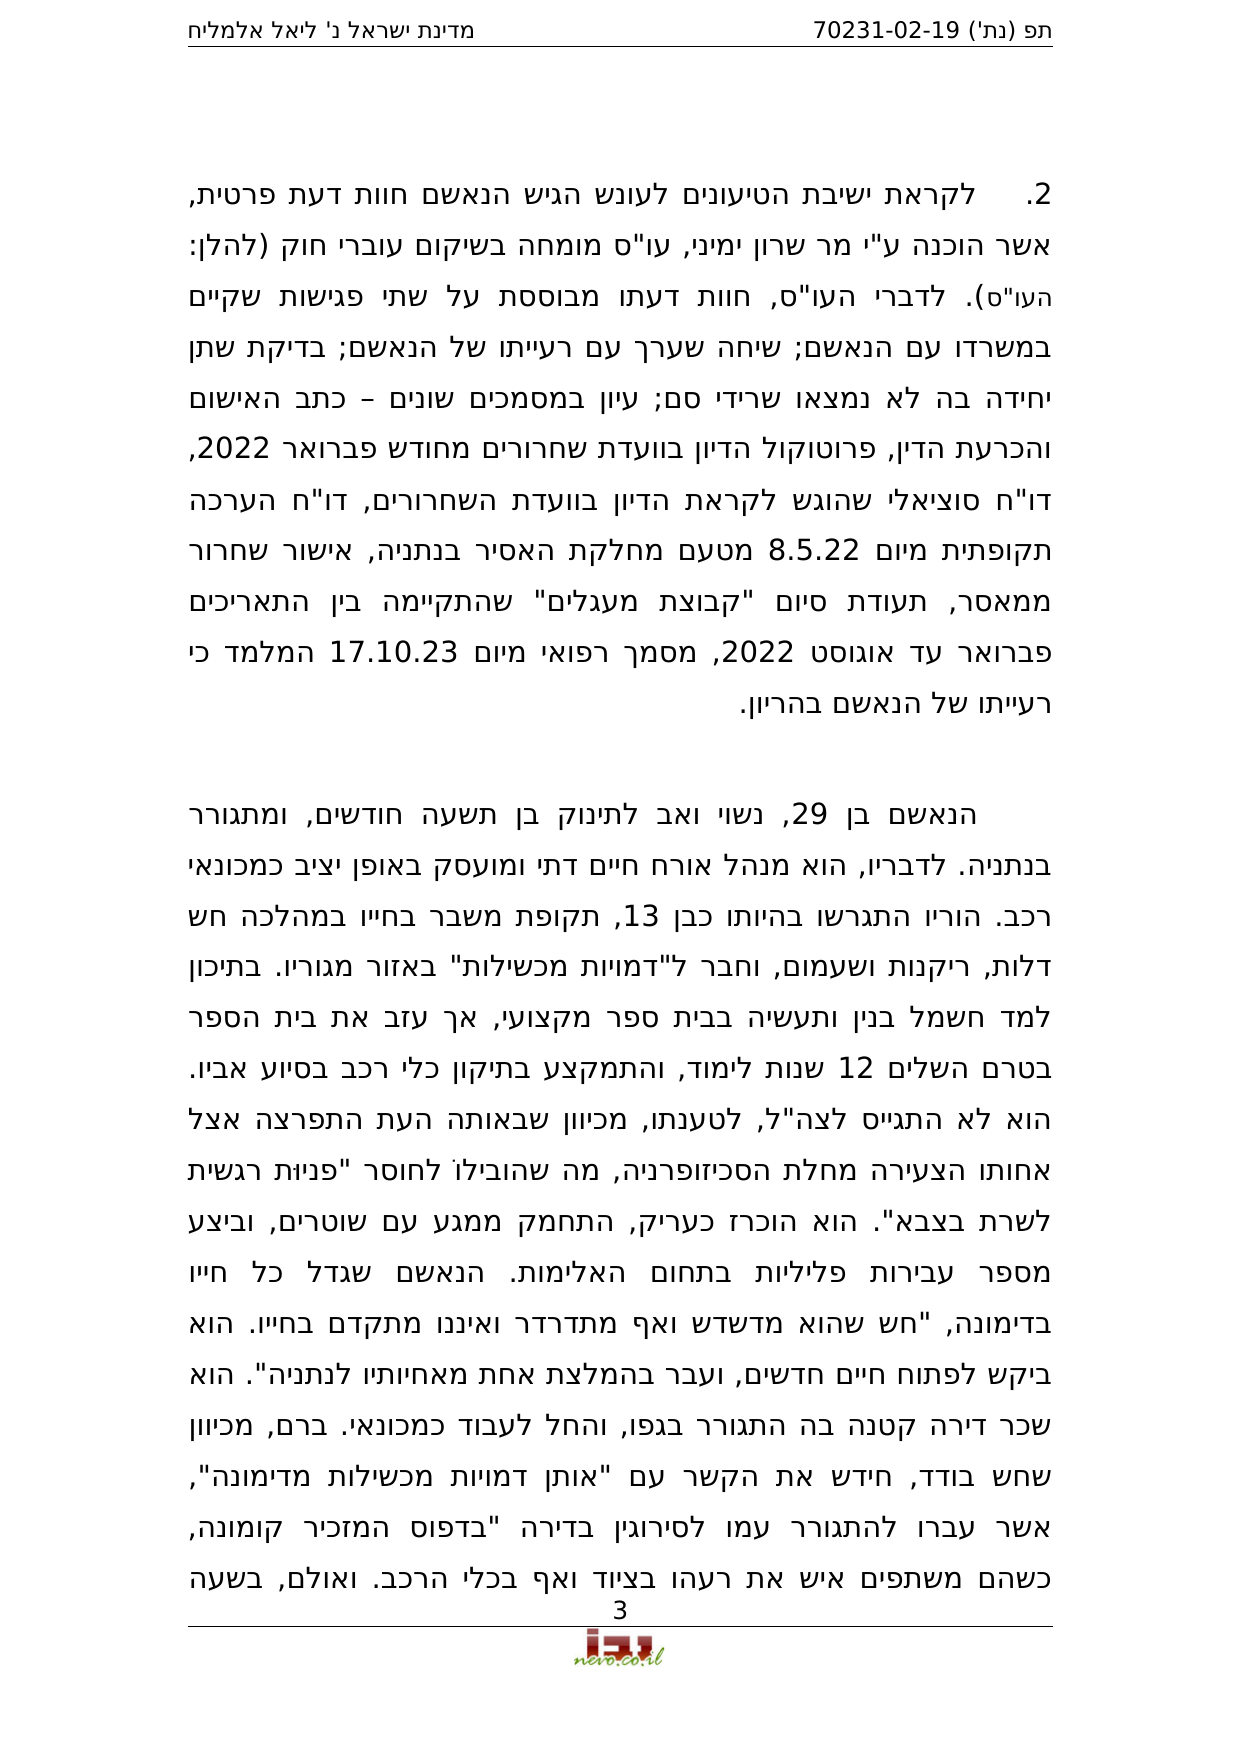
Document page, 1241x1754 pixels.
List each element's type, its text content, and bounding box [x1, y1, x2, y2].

picture [574, 1628, 666, 1667]
text 2. לקראת ישיבת הטיעונים לעונש הגיש הנאשם חוות דעת פרטית, אשר הוכנה ע"י מר שרון ימיני, עו"ס מומחה בשיקום עוברי חוק (להלן: העו"ס). לדברי העו"ס, חוות דעתו מבוססת על שתי פגישות שקיים במשרדו עם הנאשם; שיחה שערך עם רעייתו של הנאשם; בדיקת שתן יחידה בה לא נמצאו שרידי סם; עיון במסמכים שונים – כתב האישום והכרעת הדין, פרוטוקול הדיון בוועדת שחרורים מחודש פברואר 2022, דו"ח סוציאלי שהוגש לקראת הדיון בוועדת השחרורים, דו"ח הערכה תקופתית מיום 8.5.22 מטעם מחלקת האסיר בנתניה, אישור שחרור ממאסר, תעודת סיום "קבוצת מעגלים" שהתקיימה בין התאריכים פברואר עד אוגוסט 2022, מסמך רפואי מיום 17.10.23 המלמד כי רעייתו של הנאשם בהריון. [187, 177, 1053, 721]
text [187, 797, 1053, 1595]
